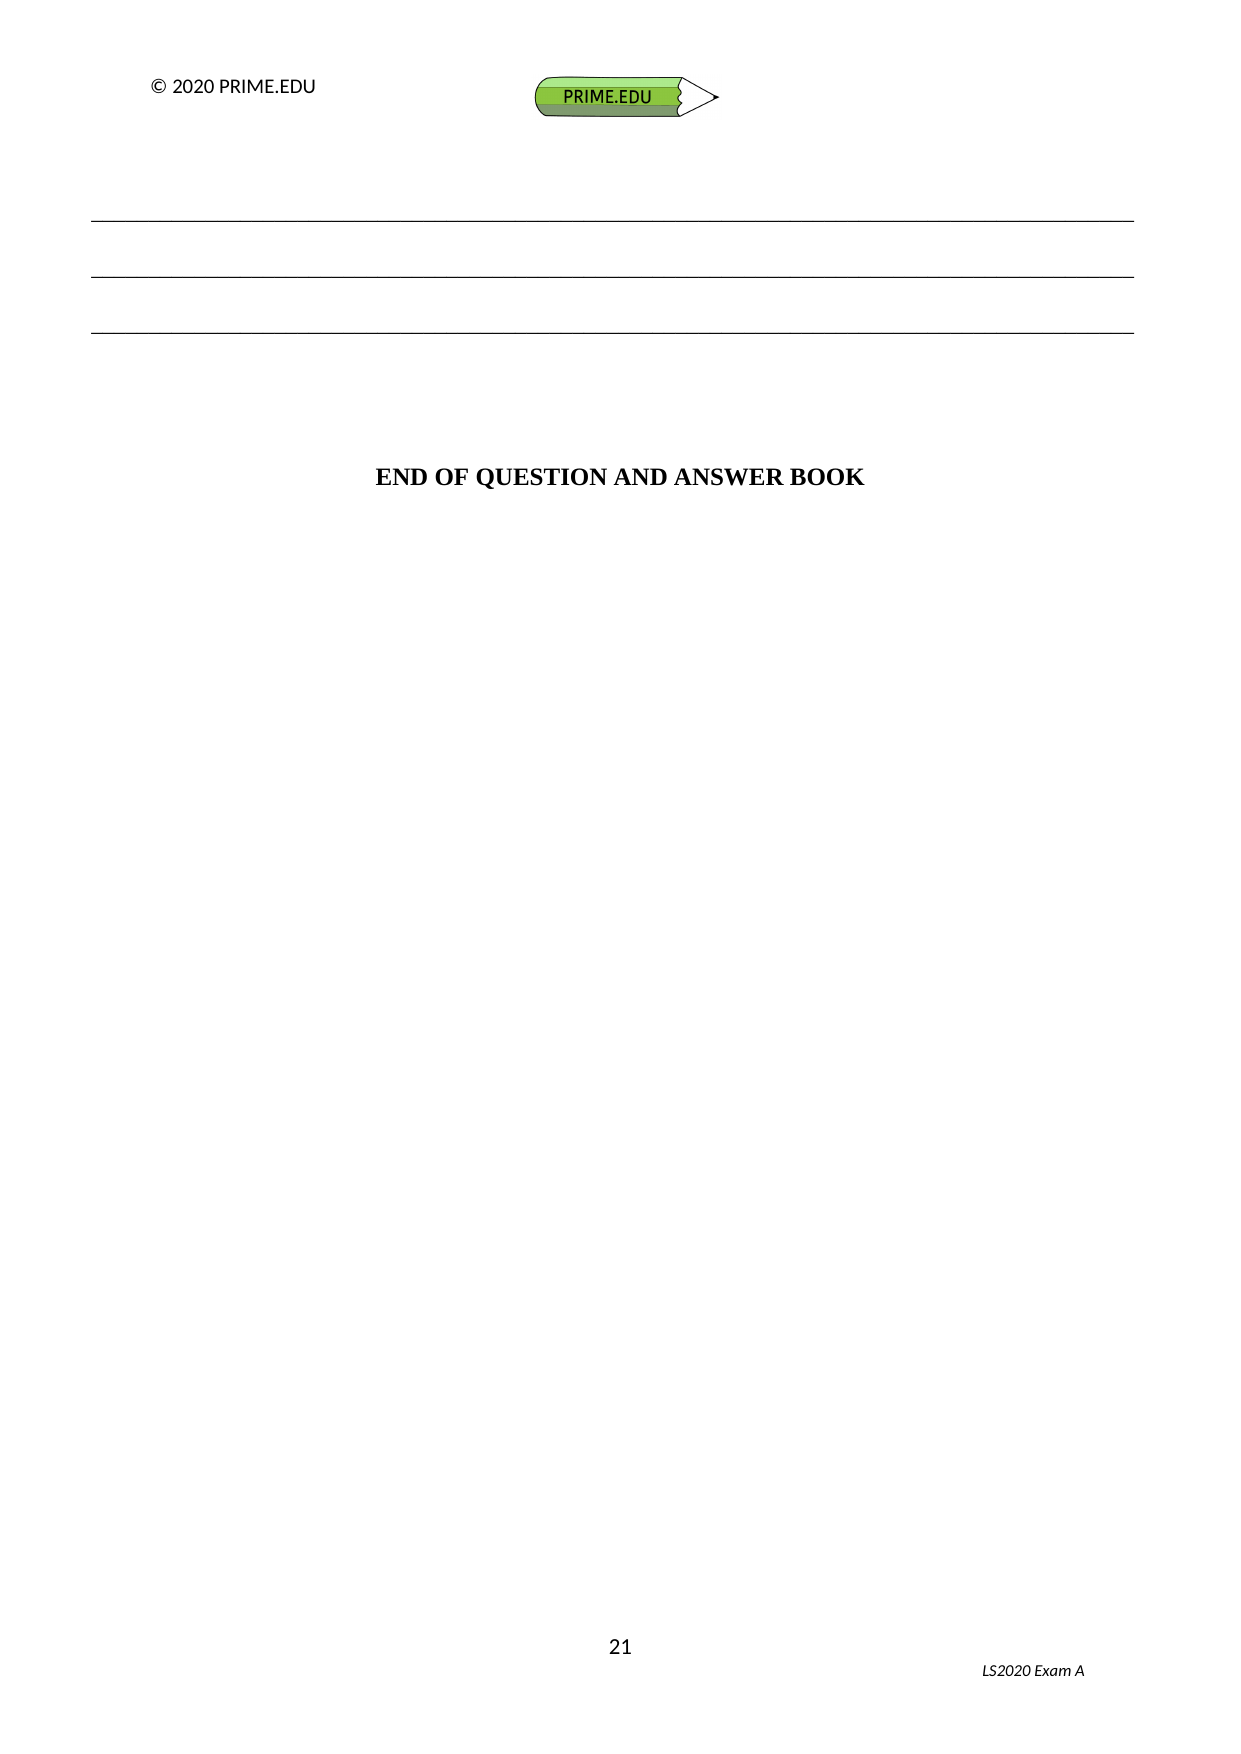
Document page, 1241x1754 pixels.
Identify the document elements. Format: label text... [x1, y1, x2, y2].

picture [531, 74, 722, 120]
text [91, 254, 1139, 280]
text ___________________________________________________________________________________________ [91, 310, 1139, 336]
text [91, 198, 1139, 224]
text END OF QUESTION AND ANSWER BOOK [150, 462, 1090, 490]
